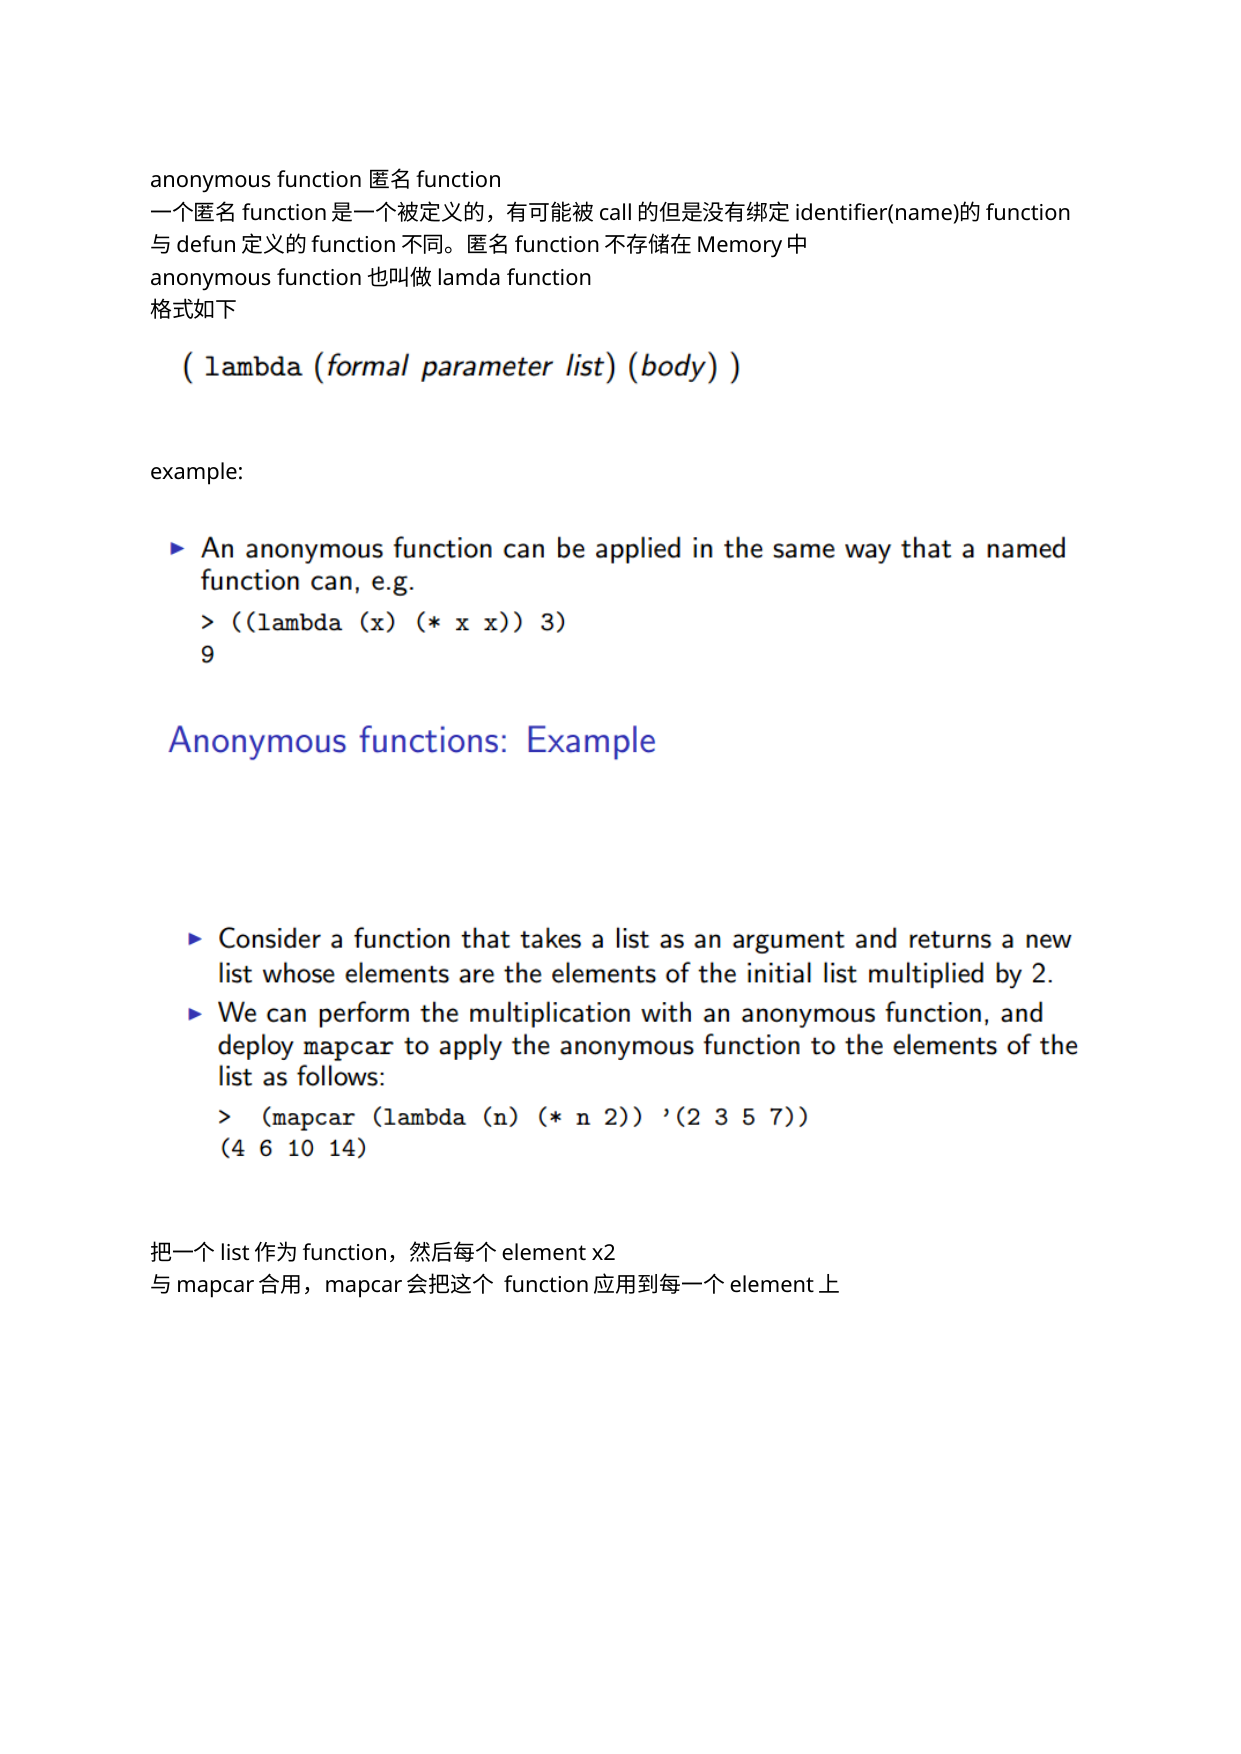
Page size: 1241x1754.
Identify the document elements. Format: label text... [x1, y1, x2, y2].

picture [150, 324, 757, 392]
text 格式如下 [150, 292, 1090, 324]
text 与defun定义的function不同。匿名function不存储在Memory中 [150, 227, 1090, 259]
text anonymous function也叫做lamda function [150, 259, 1090, 292]
text example: [150, 454, 1090, 487]
text 与mapcar合用，mapcar会把这个 function应用到每一个element上 [150, 1267, 1090, 1299]
picture [150, 714, 1091, 1222]
text anonymous function 匿名function [150, 162, 1090, 194]
text 一个匿名function是一个被定义的，有可能被call的但是没有绑定identifier(name)的function [150, 194, 1090, 227]
picture [150, 487, 1091, 684]
text 把一个list作为function，然后每个element x2 [150, 1234, 1090, 1267]
